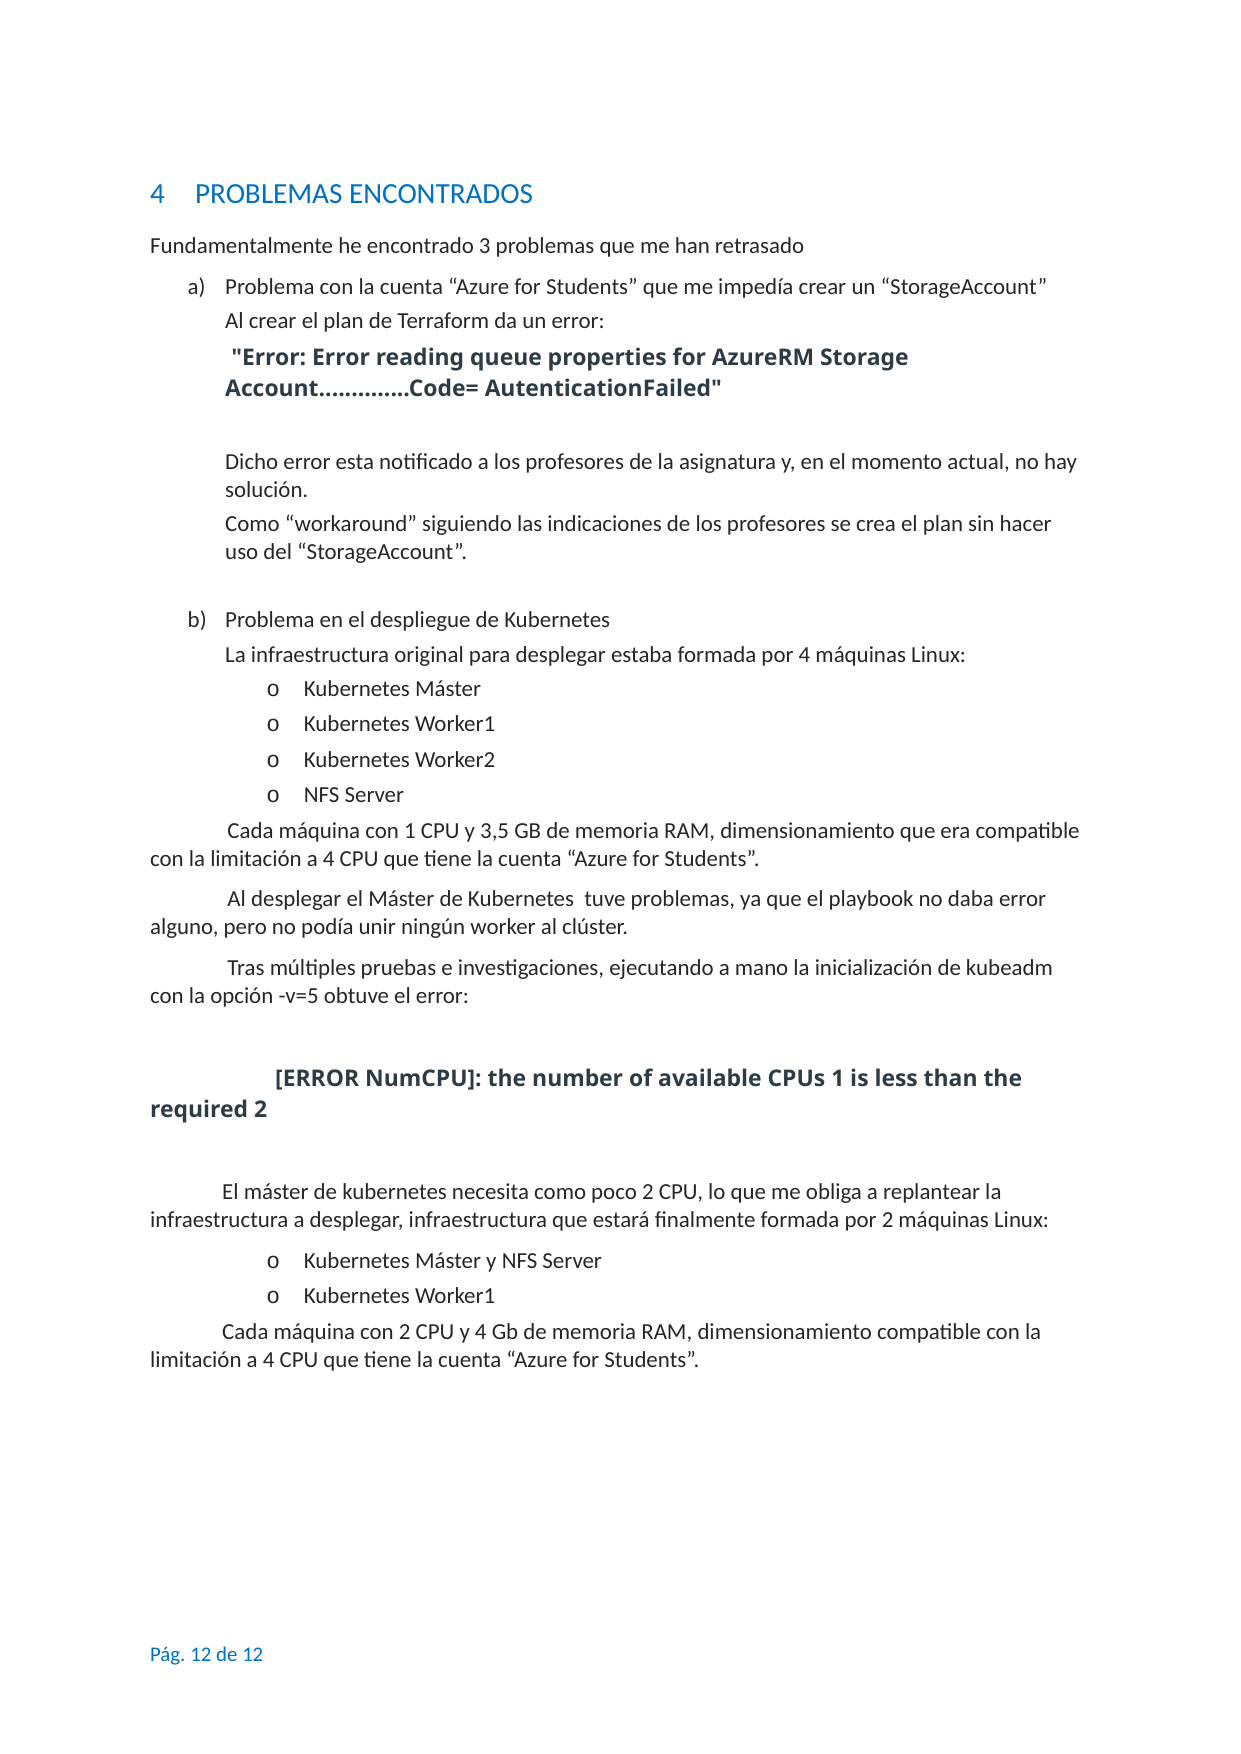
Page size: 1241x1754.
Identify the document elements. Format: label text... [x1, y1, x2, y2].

text [ERROR NumCPU]: the number of available CPUs 1 is less than the required 2 [267, 1062, 1090, 1124]
list NFS Server [266, 780, 1090, 809]
list Kubernetes Máster y NFS Server [266, 1246, 1090, 1275]
text Tras múltiples pruebas e investigaciones, ejecutando a mano la inicialización de kubeadm con la opción -v=5 obtuve el error: [150, 953, 1090, 1009]
list Kubernetes Worker1 [266, 709, 1090, 739]
list "Error: Error reading queue properties for AzureRM Storage Account..............Code= AutenticationFailed" [722, 341, 1090, 403]
list Kubernetes Worker2 [266, 745, 1090, 774]
text El máster de kubernetes necesita como poco 2 CPU, lo que me obliga a replantear la infraestructura a desplegar, infraestructura que estará finalmente formada por 2 máquinas Linux: [150, 1177, 1090, 1233]
list Problema en el despliegue de Kubernetes [187, 606, 1090, 634]
text Fundamentalmente he encontrado 3 problemas que me han retrasado [150, 231, 1090, 259]
list Dicho error esta notificado a los profesores de la asignatura y, en el momento actual, no hay solución. [225, 447, 1090, 503]
list Al crear el plan de Terraform da un error: [225, 306, 1090, 334]
subtitle Problemas encontrados [150, 175, 1090, 211]
list La infraestructura original para desplegar estaba formada por 4 máquinas Linux: [225, 640, 1090, 668]
list Kubernetes Máster [266, 674, 1090, 703]
list Problema con la cuenta “Azure for Students” que me impedía crear un “StorageAccount” [187, 272, 1090, 300]
text Cada máquina con 1 CPU y 3,5 GB de memoria RAM, dimensionamiento que era compatible con la limitación a 4 CPU que tiene la cuenta “Azure for Students”. [150, 816, 1090, 872]
text Al desplegar el Máster de Kubernetes tuve problemas, ya que el playbook no daba error alguno, pero no podía unir ningún worker al clúster. [150, 884, 1090, 940]
text Cada máquina con 2 CPU y 4 Gb de memoria RAM, dimensionamiento compatible con la limitación a 4 CPU que tiene la cuenta “Azure for Students”. [150, 1317, 1090, 1373]
list Kubernetes Worker1 [266, 1281, 1090, 1311]
list Como “workaround” siguiendo las indicaciones de los profesores se crea el plan sin hacer uso del “StorageAccount”. [225, 509, 1090, 565]
